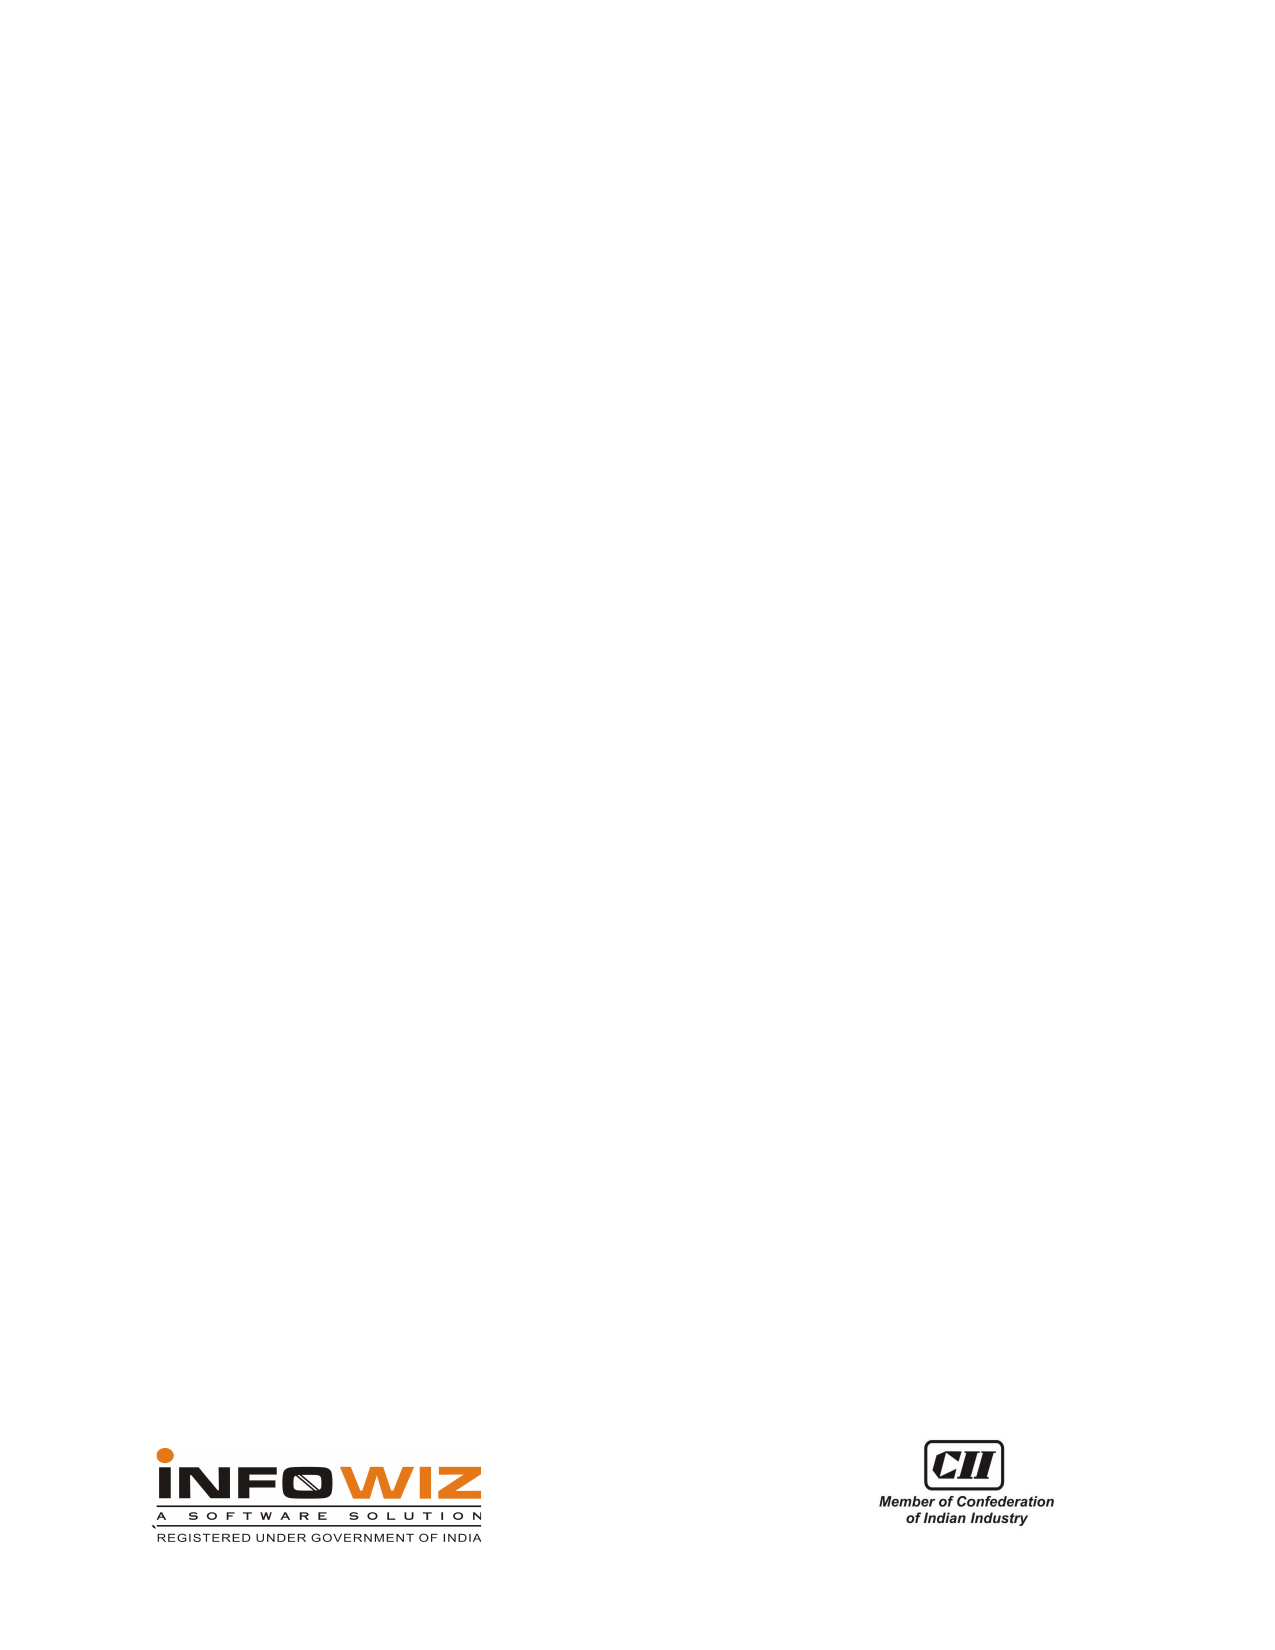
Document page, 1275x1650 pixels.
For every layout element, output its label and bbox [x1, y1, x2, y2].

picture [869, 1424, 1072, 1542]
picture [156, 1448, 482, 1542]
